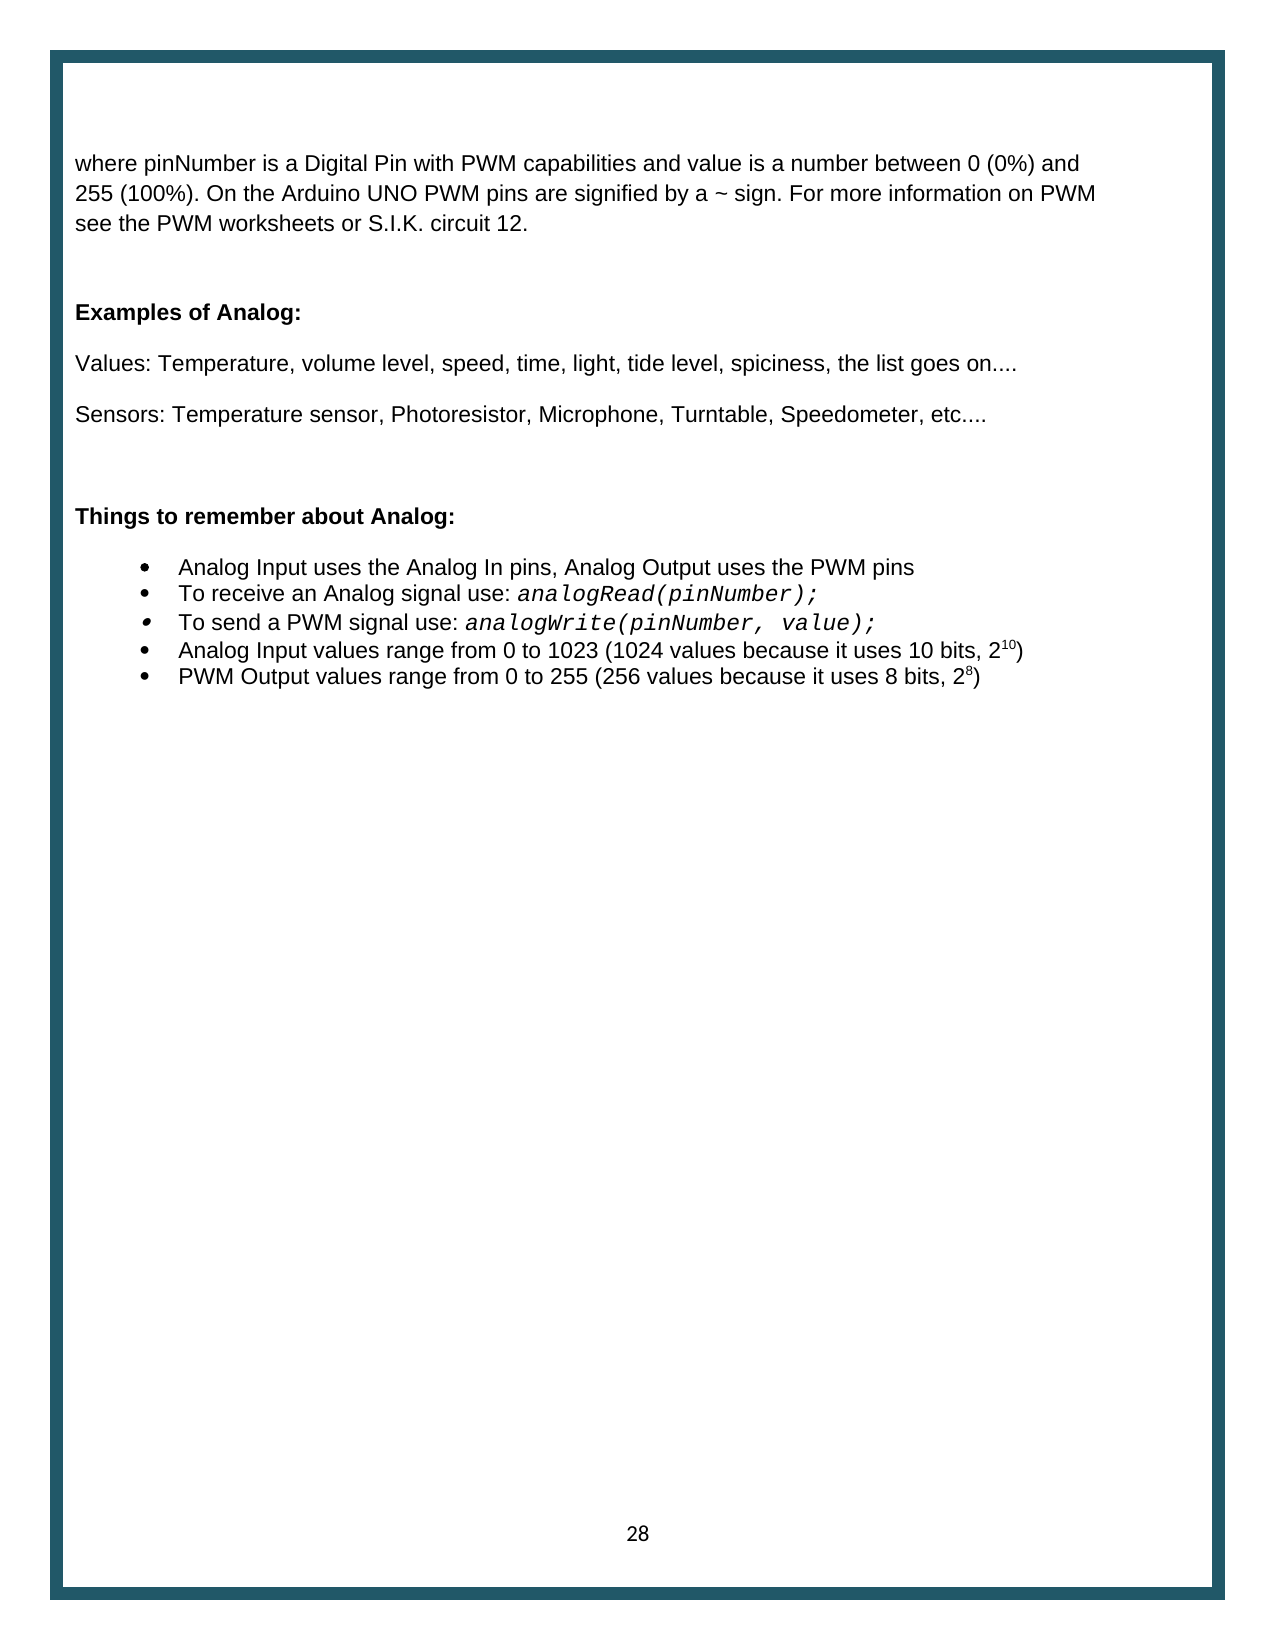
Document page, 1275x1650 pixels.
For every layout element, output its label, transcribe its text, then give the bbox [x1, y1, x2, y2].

list Analog Input values range from 0 to 1023 (1024 values because it uses 10 bits, 210) [150, 637, 1125, 663]
list Analog Input uses the Analog In pins, Analog Output uses the PWM pins [141, 554, 1116, 580]
text Examples of Analog: [75, 299, 1116, 325]
list PWM Output values range from 0 to 255 (256 values because it uses 8 bits, 28) [150, 663, 1125, 690]
text Things to remember about Analog: [75, 503, 1116, 529]
text Sensors: Temperature sensor, Photoresistor, Microphone, Turntable, Speedometer, etc.... [75, 401, 1116, 427]
list To receive an Analog signal use: analogRead(pinNumber); [150, 580, 1125, 609]
list To send a PWM signal use: analogWrite(pinNumber, value); [150, 609, 1125, 637]
text where pinNumber is a Digital Pin with PWM capabilities and value is a number between 0 (0%) and 255 (100%). On the Arduino UNO PWM pins are signified by a ~ sign. For more information on PWM see the PWM worksheets or S.I.K. circuit 12. [75, 150, 1116, 237]
text Values: Temperature, volume level, speed, time, light, tide level, spiciness, the list goes on.... [75, 350, 1116, 376]
